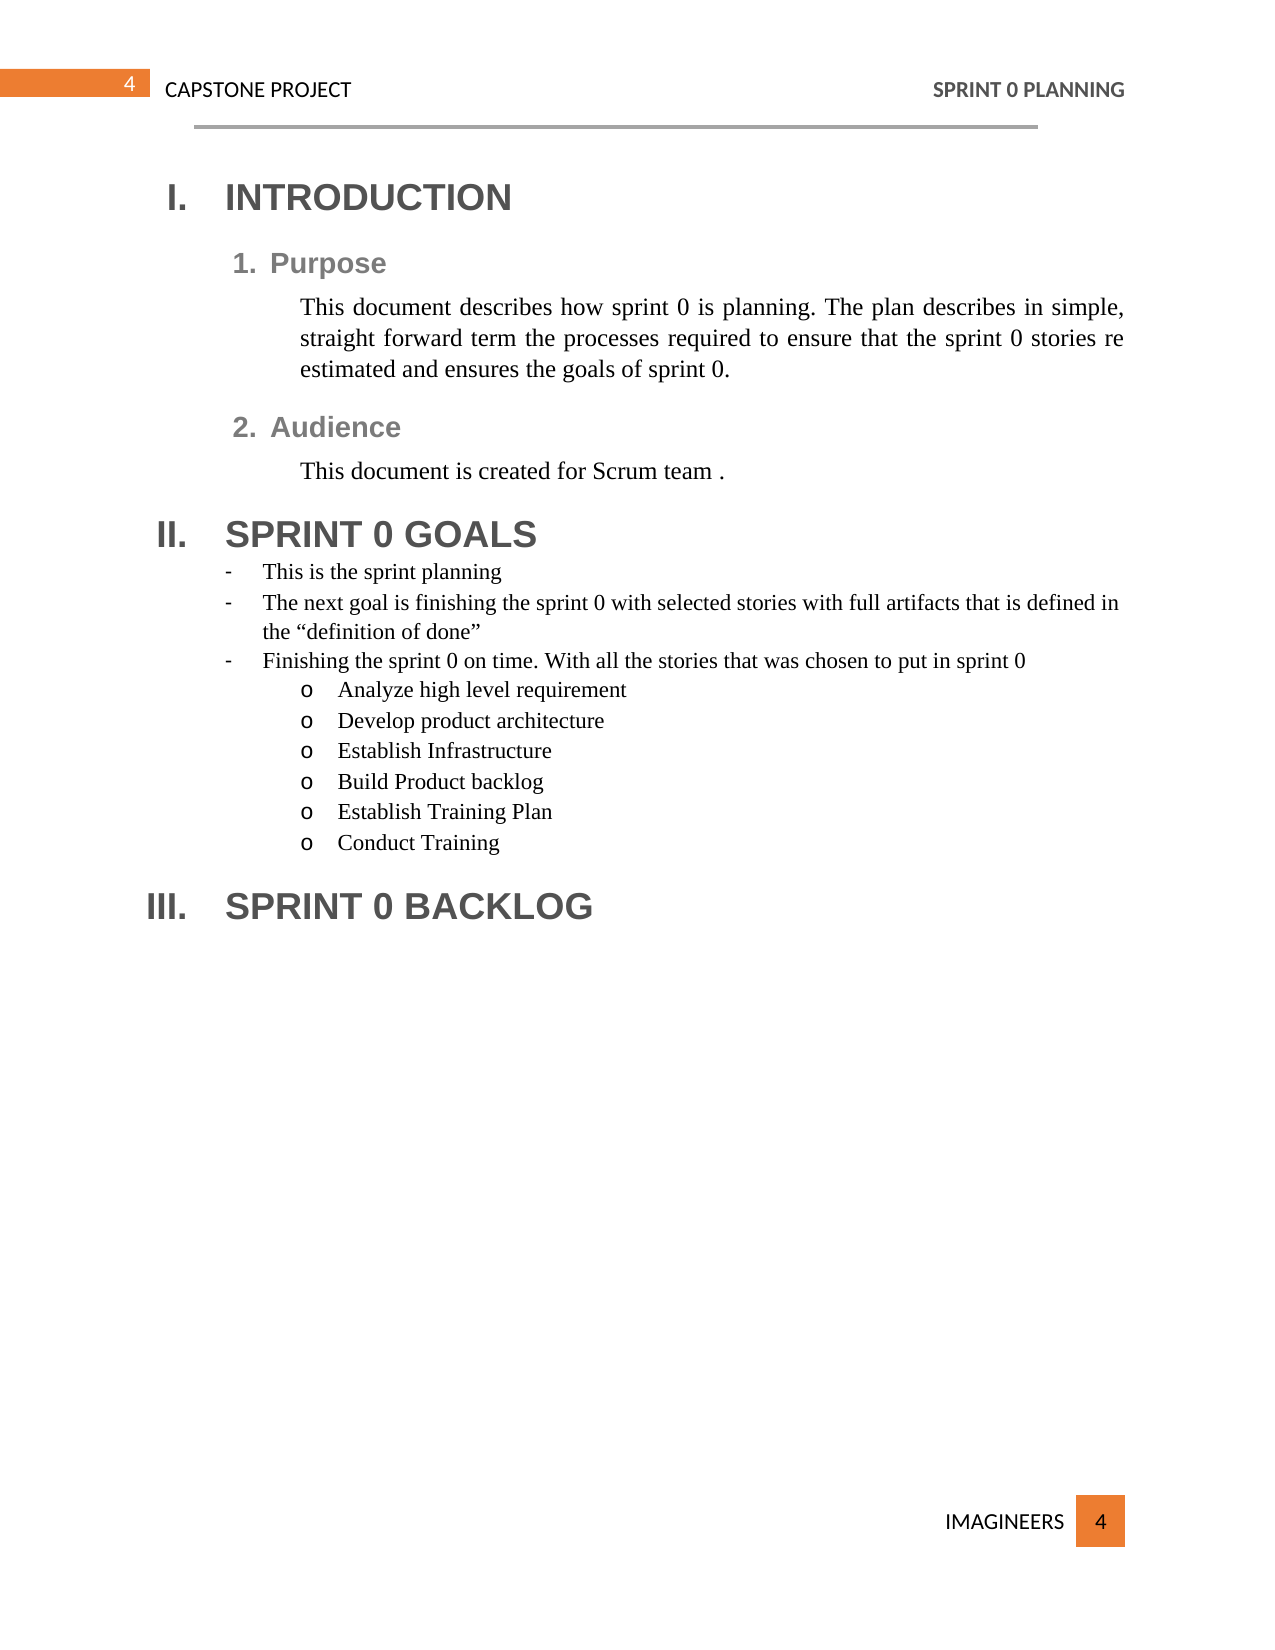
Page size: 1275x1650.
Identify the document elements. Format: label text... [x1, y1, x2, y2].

list Establish Training Plan [300, 798, 1125, 826]
subtitle INTRODUCTION [187, 175, 1125, 218]
list Analyze high level requirement [300, 676, 1125, 705]
list Establish Infrastructure [300, 737, 1125, 766]
text This document is created for Scrum team . [270, 456, 1125, 484]
subtitle Audience [232, 410, 1125, 443]
list Develop product architecture [300, 707, 1125, 735]
list Finishing the sprint 0 on time. With all the stories that was chosen to put in sprint 0 [225, 646, 1125, 674]
text This document describes how sprint 0 is planning. The plan describes in simple, straight forward term the processes required to ensure that the sprint 0 stories re estimated and ensures the goals of sprint 0. [300, 292, 1125, 382]
subtitle SPRINT 0 GOALS [187, 512, 1125, 555]
subtitle Purpose [232, 246, 1125, 279]
list This is the sprint planning [225, 557, 1125, 586]
list The next goal is finishing the sprint 0 with selected stories with full artifacts that is defined in the “definition of done” [225, 588, 1125, 644]
list Build Product backlog [300, 768, 1125, 796]
subtitle SPRINT 0 BACKLOG [187, 884, 1125, 927]
list Conduct Training [300, 828, 1125, 857]
